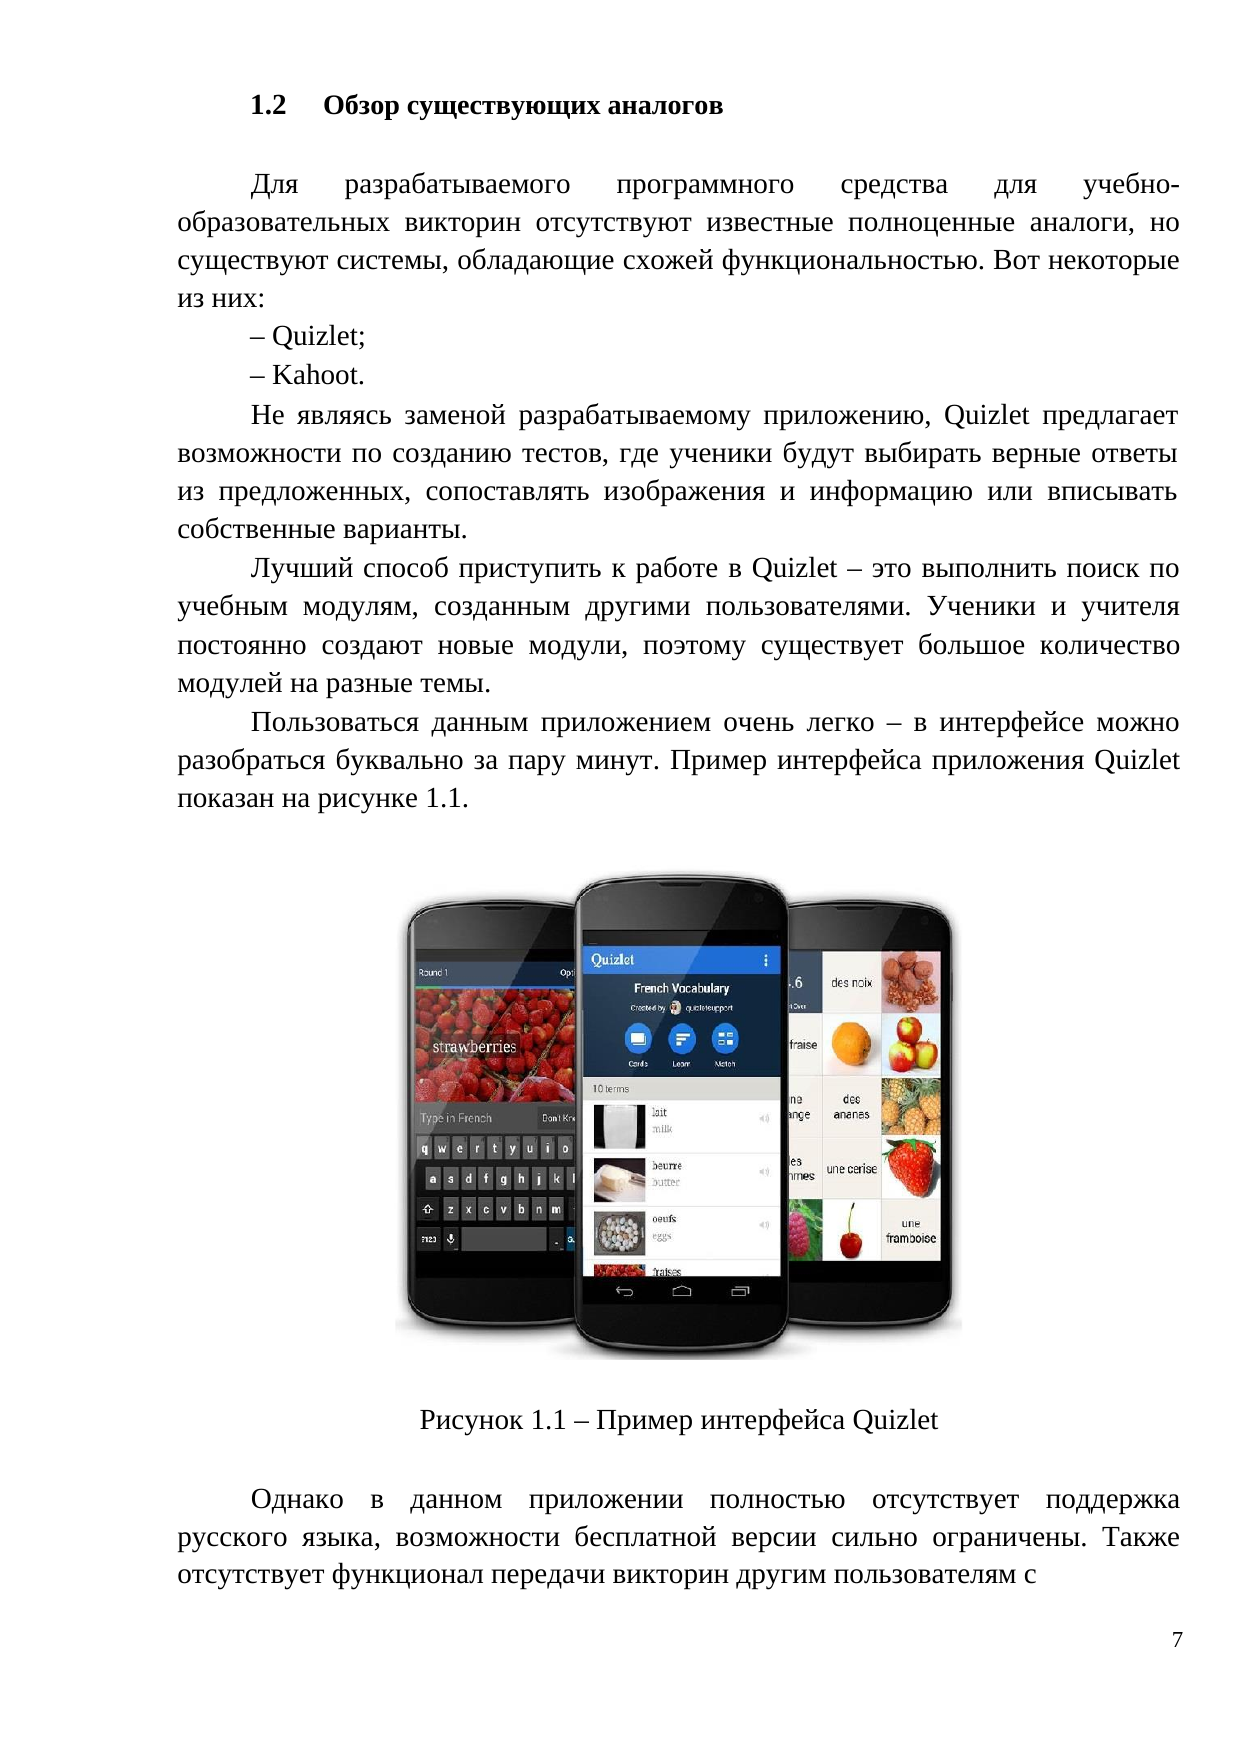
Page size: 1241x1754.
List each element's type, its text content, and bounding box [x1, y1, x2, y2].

text Однако в данном приложении полностью отсутствует поддержка русского языка, возможности бесплатной версии сильно ограничены. Также отсутствует функционал передачи викторин другим пользователям с [177, 1481, 1181, 1590]
text Лучший способ приступить к работе в Quizlet – это выполнить поиск по учебным модулям, созданным другими пользователями. Ученики и учителя постоянно создают новые модули, поэтому существует большое количество модулей на разные темы. [177, 550, 1181, 698]
text Для разрабатываемого программного средства для учебно-образовательных викторин отсутствуют известные полноценные аналоги, но существуют системы, обладающие схожей функциональностью. Вот некоторые из них: [177, 166, 1181, 313]
text Пользоваться данным приложением очень легко – в интерфейсе можно разобраться буквально за пару минут. Пример интерфейса приложения Quizlet показан на рисунке 1.1. [177, 704, 1181, 814]
text Не являясь заменой разрабатываемому приложению, Quizlet предлагает возможности по созданию тестов, где ученики будут выбирать верные ответы из предложенных, сопоставлять изображения и информацию или вписывать собственные варианты. [177, 397, 1179, 544]
text Рисунок 1.1 – Пример интерфейса Quizlet [150, 1402, 1208, 1436]
picture [394, 858, 963, 1360]
text 7 [150, 1626, 1183, 1652]
text – Quizlet; [250, 318, 1183, 352]
text – Kahoot. [250, 357, 1183, 390]
text 1.2 Обзор существующих аналогов [250, 87, 1183, 121]
